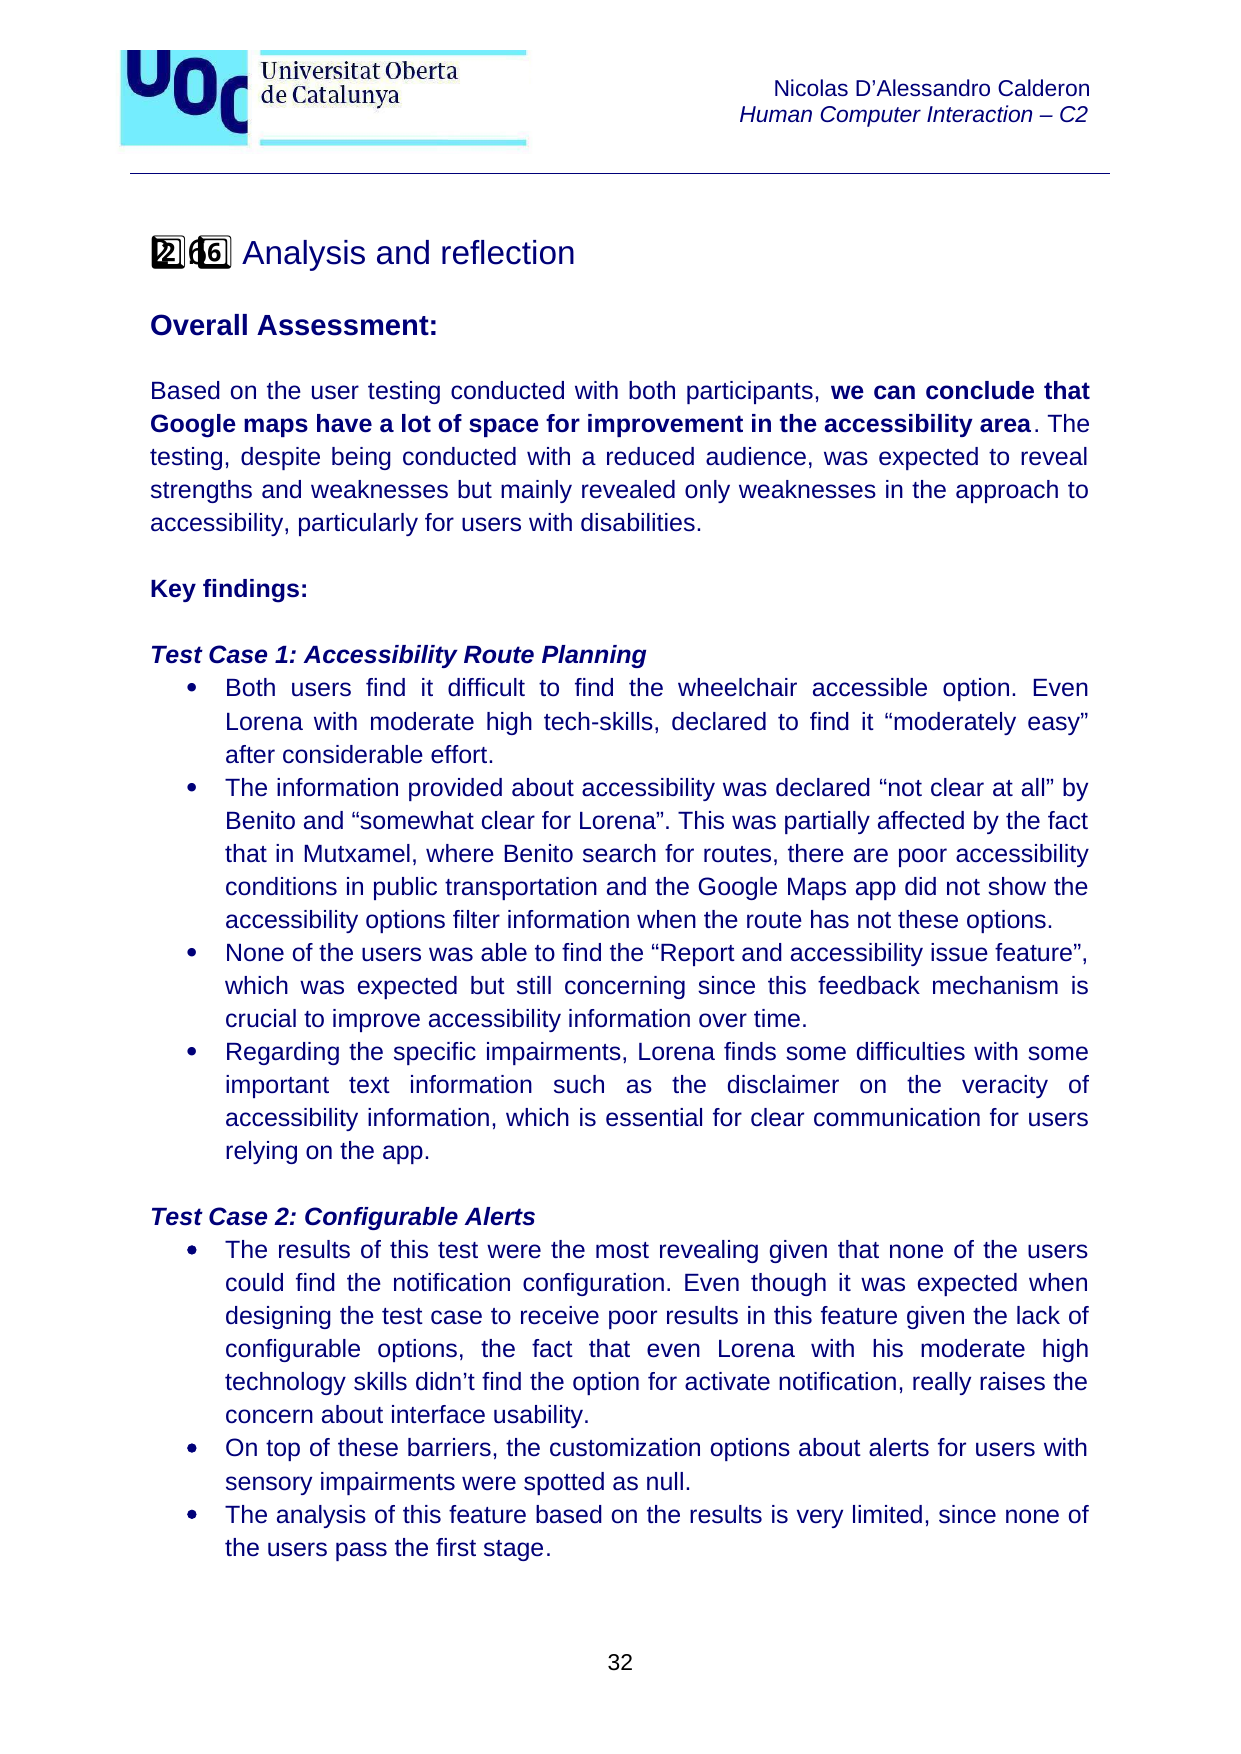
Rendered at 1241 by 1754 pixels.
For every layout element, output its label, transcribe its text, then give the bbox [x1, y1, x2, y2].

text Test Case 2: Configurable Alerts [150, 1202, 1090, 1231]
picture [115, 50, 533, 154]
list None of the users was able to find the “Report and accessibility issue feature”, which was expected but still concerning since this feedback mechanism is crucial to improve accessibility information over time. [187, 938, 1090, 1033]
text 2️⃣.6️⃣ Analysis and reflection [150, 233, 1090, 272]
text Based on the user testing conducted with both participants, we can conclude that Google maps have a lot of space for improvement in the accessibility area. The testing, despite being conducted with a reduced audience, was expected to reveal strengths and weaknesses but mainly revealed only weaknesses in the approach to accessibility, particularly for users with disabilities. [150, 376, 1090, 537]
text Overall Assessment: [150, 307, 1090, 341]
list On top of these barriers, the customization options about alerts for users with sensory impairments were spotted as null. [187, 1433, 1090, 1495]
list Regarding the specific impairments, Lorena finds some difficulties with some important text information such as the disclaimer on the veracity of accessibility information, which is essential for clear communication for users relying on the app. [187, 1037, 1090, 1165]
list The analysis of this feature based on the results is very limited, since none of the users pass the first stage. [187, 1499, 1090, 1561]
list The information provided about accessibility was declared “not clear at all” by Benito and “somewhat clear for Lorena”. This was partially affected by the fact that in Mutxamel, where Benito search for routes, there are poor accessibility conditions in public transportation and the Google Maps app did not show the accessibility options filter information when the route has not these options. [187, 773, 1090, 933]
list Both users find it difficult to find the wheelchair accessible option. Even Lorena with moderate high tech-skills, declared to find it “moderately easy” after considerable effort. [187, 673, 1090, 768]
text Test Case 1: Accessibility Route Planning [150, 640, 1090, 669]
text Key findings: [150, 574, 1090, 603]
list The results of this test were the most revealing given that none of the users could find the notification configuration. Even though it was expected when designing the test case to receive poor results in this feature given the lack of configurable options, the fact that even Lorena with his moderate high technology skills didn’t find the option for activate notification, really raises the concern about interface usability. [187, 1235, 1090, 1429]
